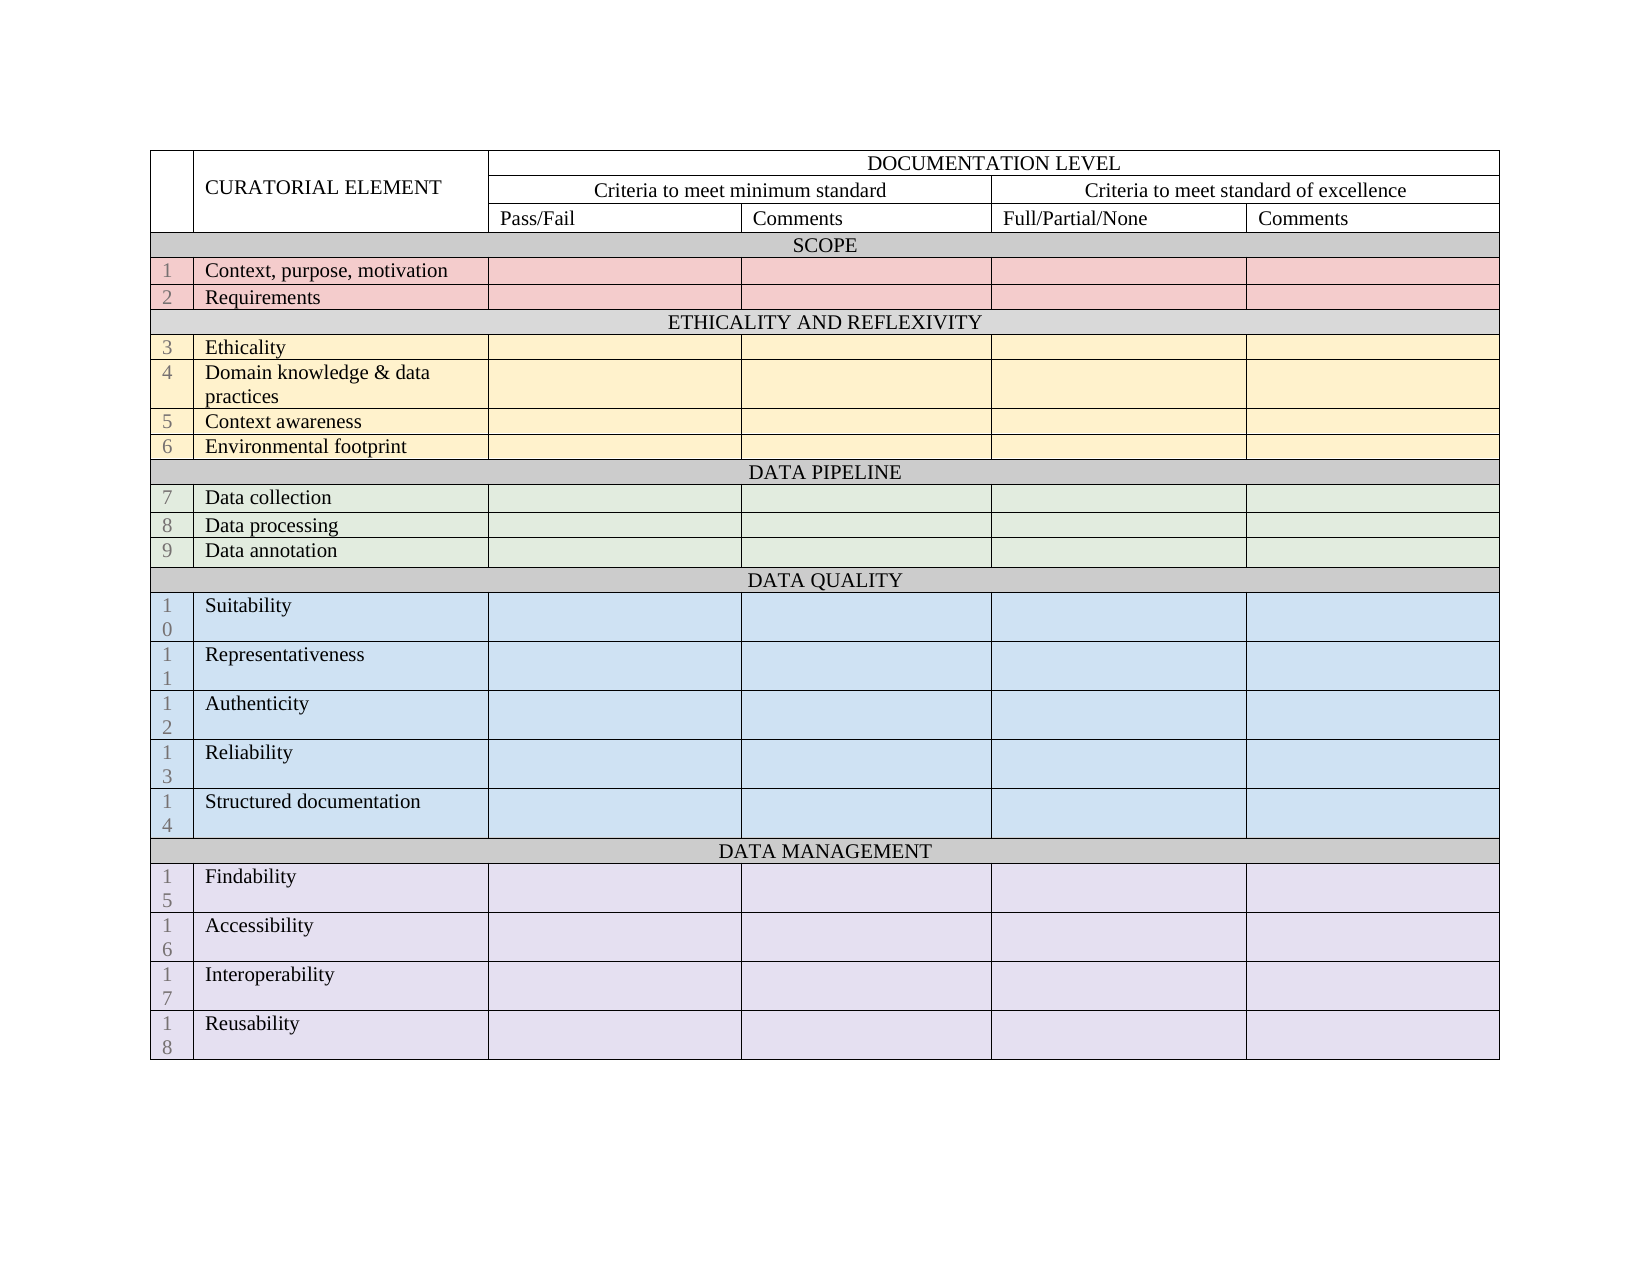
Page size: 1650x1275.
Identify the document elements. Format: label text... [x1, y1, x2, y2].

table_cell [742, 485, 991, 512]
table_cell Suitability [194, 593, 488, 641]
table_cell Findability [194, 864, 488, 912]
table_cell 17 [151, 962, 193, 1010]
table_cell [489, 435, 741, 458]
table_cell [742, 789, 991, 837]
table_cell [489, 485, 741, 512]
table_cell Criteria to meet minimum standard [489, 176, 991, 203]
table_cell Structured documentation [194, 789, 488, 837]
table_cell [489, 642, 741, 690]
table_cell Reusability [194, 1011, 488, 1059]
table_cell 7 [151, 485, 193, 512]
table_cell [489, 740, 741, 788]
table_cell [489, 962, 741, 1010]
table_cell ETHICALITY AND REFLEXIVITY [151, 310, 1499, 334]
table_cell [742, 913, 991, 961]
table_cell 15 [151, 864, 193, 912]
table_cell [992, 1011, 1246, 1059]
table_cell [992, 962, 1246, 1010]
table_cell [742, 1011, 991, 1059]
table_cell [1247, 513, 1499, 537]
table_cell [489, 789, 741, 837]
table_cell Data annotation [194, 538, 488, 567]
table_cell 4 [151, 360, 193, 408]
table_header [151, 151, 193, 232]
table_cell DATA QUALITY [151, 568, 1499, 592]
table_cell [742, 593, 991, 641]
table_cell 11 [151, 642, 193, 690]
table_cell [992, 435, 1246, 458]
table_cell [992, 740, 1246, 788]
table_cell 10 [151, 593, 193, 641]
table_cell [992, 360, 1246, 408]
table_cell [489, 335, 741, 359]
table_cell [1247, 285, 1499, 309]
table_cell Data collection [194, 485, 488, 512]
table_cell [992, 335, 1246, 359]
table_cell [992, 513, 1246, 537]
table_cell Reliability [194, 740, 488, 788]
table_cell [992, 593, 1246, 641]
table_cell [1247, 258, 1499, 284]
table_cell DATA PIPELINE [151, 460, 1499, 484]
table_cell [992, 485, 1246, 512]
table_cell Criteria to meet standard of excellence [992, 176, 1499, 203]
table_cell [1247, 435, 1499, 458]
table_cell [742, 335, 991, 359]
table_cell [1247, 335, 1499, 359]
table_cell Representativeness [194, 642, 488, 690]
table_cell Comments [1247, 204, 1499, 232]
table_cell 2 [151, 285, 193, 309]
table_cell [992, 691, 1246, 739]
table_cell [742, 360, 991, 408]
table_cell [1247, 789, 1499, 837]
table_cell 1 [151, 258, 193, 284]
table_cell [992, 285, 1246, 309]
table_cell Data processing [194, 513, 488, 537]
table_cell [489, 360, 741, 408]
table_cell [1247, 593, 1499, 641]
table_cell [489, 864, 741, 912]
table_cell 6 [151, 435, 193, 458]
table_cell [489, 538, 741, 567]
table_cell [742, 285, 991, 309]
table_cell [742, 538, 991, 567]
table_cell [992, 409, 1246, 433]
table_cell 5 [151, 409, 193, 433]
table_cell [489, 691, 741, 739]
table_cell DATA MANAGEMENT [151, 839, 1499, 863]
table_cell [742, 642, 991, 690]
table_cell Accessibility [194, 913, 488, 961]
table_cell [742, 691, 991, 739]
table_cell [992, 913, 1246, 961]
table_cell [1247, 962, 1499, 1010]
table_cell [992, 258, 1246, 284]
table_cell Pass/Fail [489, 204, 741, 232]
table_cell Full/Partial/None [992, 204, 1246, 232]
table_cell 8 [151, 513, 193, 537]
table_cell [489, 1011, 741, 1059]
table_cell Interoperability [194, 962, 488, 1010]
table_cell [1247, 913, 1499, 961]
table_cell [1247, 740, 1499, 788]
table_cell [742, 409, 991, 433]
table_cell Environmental footprint [194, 435, 488, 458]
table_cell 16 [151, 913, 193, 961]
table_cell [992, 789, 1246, 837]
table_cell [992, 538, 1246, 567]
table_cell [742, 513, 991, 537]
table_cell [1247, 1011, 1499, 1059]
table_cell [489, 409, 741, 433]
table_cell 13 [151, 740, 193, 788]
table_cell [489, 513, 741, 537]
table_cell Domain knowledge & data practices [194, 360, 488, 408]
table_cell Comments [742, 204, 991, 232]
table_cell [489, 913, 741, 961]
table_header DOCUMENTATION LEVEL [489, 151, 1499, 175]
table_cell SCOPE [151, 233, 1499, 257]
table_cell [742, 962, 991, 1010]
table_cell [742, 435, 991, 458]
table_cell [1247, 360, 1499, 408]
table_cell [1247, 864, 1499, 912]
table_cell [489, 258, 741, 284]
table_cell [742, 740, 991, 788]
table_cell [742, 864, 991, 912]
table_cell 14 [151, 789, 193, 837]
table_cell [489, 285, 741, 309]
table_cell [992, 864, 1246, 912]
table_cell Authenticity [194, 691, 488, 739]
table_cell Context awareness [194, 409, 488, 433]
table_cell [489, 593, 741, 641]
table_cell [1247, 642, 1499, 690]
table_cell 12 [151, 691, 193, 739]
table_cell 18 [151, 1011, 193, 1059]
table_cell [742, 258, 991, 284]
table_cell [1247, 691, 1499, 739]
table_cell Ethicality [194, 335, 488, 359]
table_cell 3 [151, 335, 193, 359]
table_cell Context, purpose, motivation [194, 258, 488, 284]
table_cell 9 [151, 538, 193, 567]
table_cell Requirements [194, 285, 488, 309]
table_cell [992, 642, 1246, 690]
table_cell [1247, 409, 1499, 433]
table_header CURATORIAL ELEMENT [194, 151, 488, 232]
table_cell [1247, 485, 1499, 512]
table_cell [1247, 538, 1499, 567]
